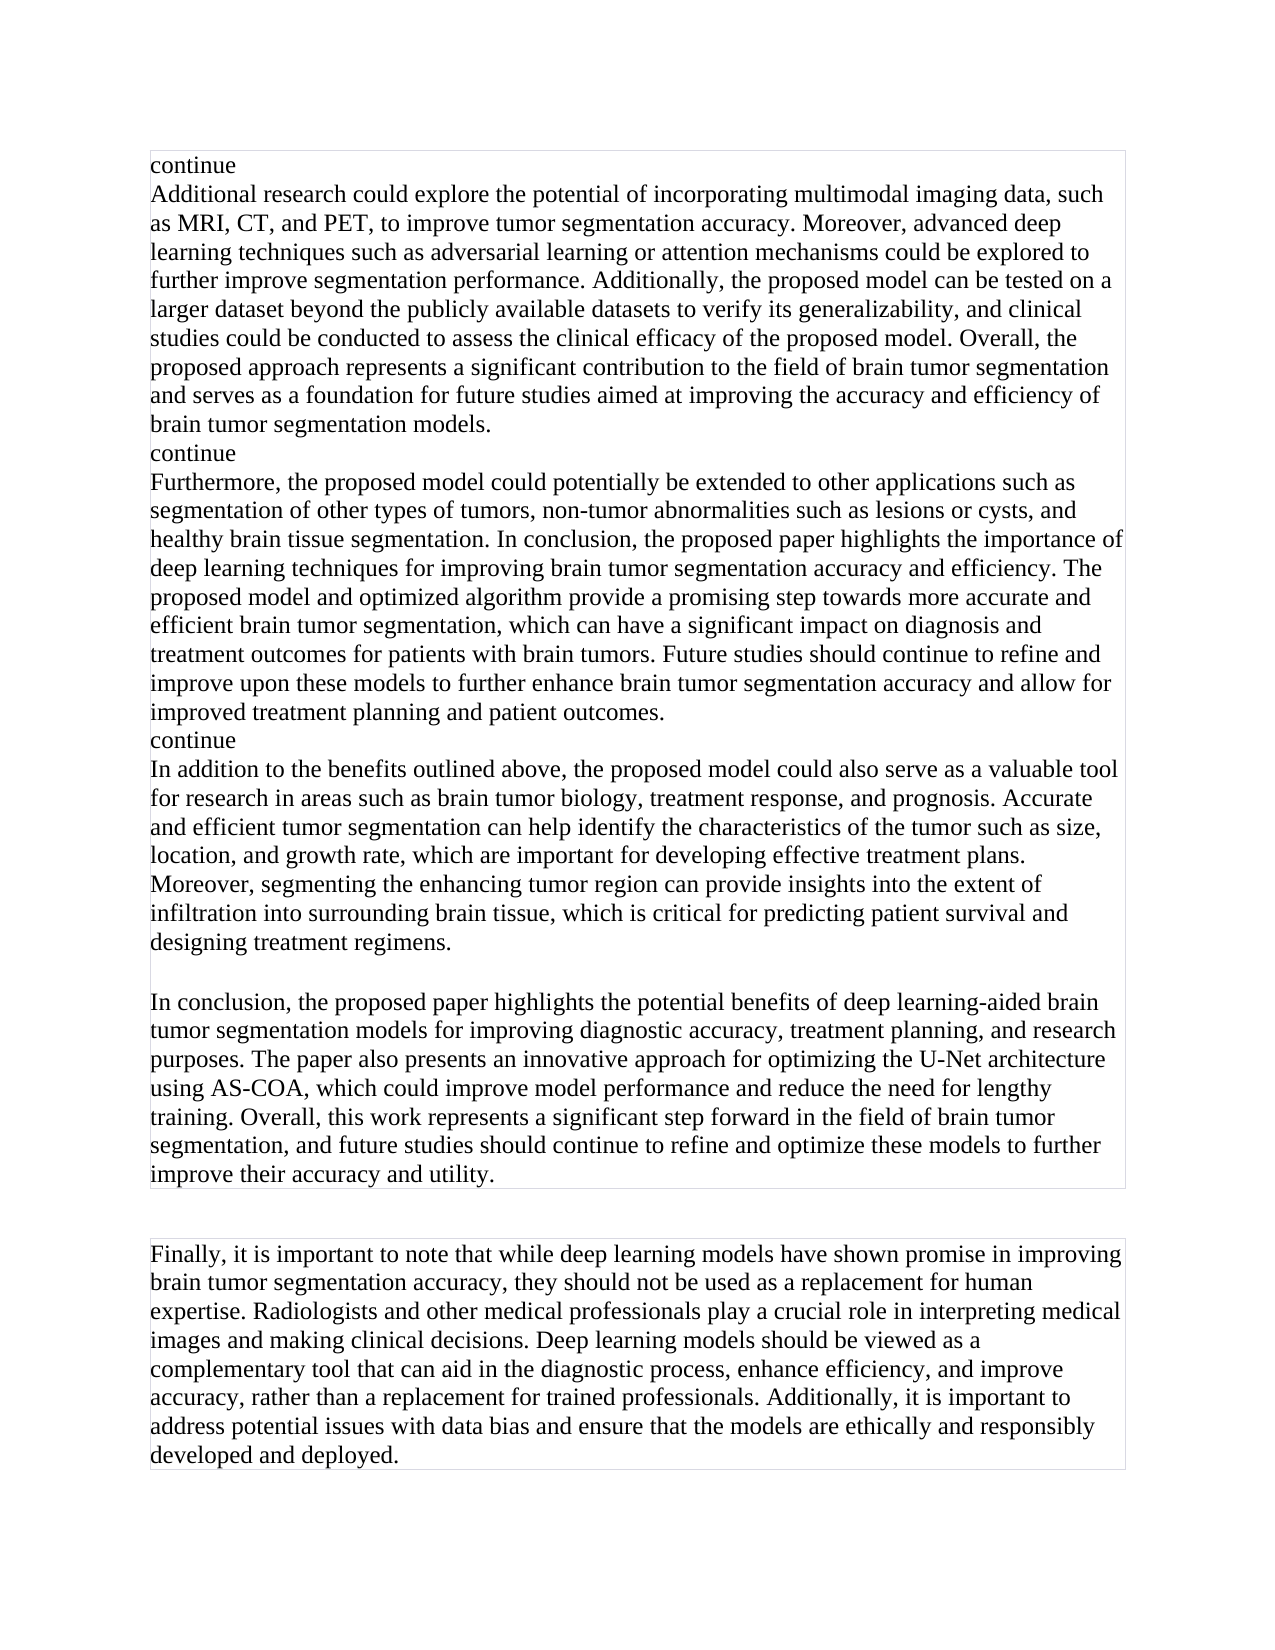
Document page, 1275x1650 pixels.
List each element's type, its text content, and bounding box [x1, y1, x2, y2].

text Finally, it is important to note that while deep learning models have shown promise in improving brain tumor segmentation accuracy, they should not be used as a replacement for human expertise. Radiologists and other medical professionals play a crucial role in interpreting medical images and making clinical decisions. Deep learning models should be viewed as a complementary tool that can aid in the diagnostic process, enhance efficiency, and improve accuracy, rather than a replacement for trained professionals. Additionally, it is important to address potential issues with data bias and ensure that the models are ethically and responsibly developed and deployed. [151, 1239, 1125, 1469]
text Furthermore, the proposed model could potentially be extended to other applications such as segmentation of other types of tumors, non-tumor abnormalities such as lesions or cysts, and healthy brain tissue segmentation. In conclusion, the proposed paper highlights the importance of deep learning techniques for improving brain tumor segmentation accuracy and efficiency. The proposed model and optimized algorithm provide a promising step towards more accurate and efficient brain tumor segmentation, which can have a significant impact on diagnosis and treatment outcomes for patients with brain tumors. Future studies should continue to refine and improve upon these models to further enhance brain tumor segmentation accuracy and allow for improved treatment planning and patient outcomes. [151, 467, 1125, 726]
text Additional research could explore the potential of incorporating multimodal imaging data, such as MRI, CT, and PET, to improve tumor segmentation accuracy. Moreover, advanced deep learning techniques such as adversarial learning or attention mechanisms could be explored to further improve segmentation performance. Additionally, the proposed model can be tested on a larger dataset beyond the publicly available datasets to verify its generalizability, and clinical studies could be conducted to assess the clinical efficacy of the proposed model. Overall, the proposed approach represents a significant contribution to the field of brain tumor segmentation and serves as a foundation for future studies aimed at improving the accuracy and efficiency of brain tumor segmentation models. [151, 179, 1125, 438]
text In conclusion, the proposed paper highlights the potential benefits of deep learning-aided brain tumor segmentation models for improving diagnostic accuracy, treatment planning, and research purposes. The paper also presents an innovative approach for optimizing the U-Net architecture using AS-COA, which could improve model performance and reduce the need for lengthy training. Overall, this work represents a significant step forward in the field of brain tumor segmentation, and future studies should continue to refine and optimize these models to further improve their accuracy and utility. [151, 986, 1125, 1188]
text continue [151, 151, 1125, 179]
text continue [151, 438, 1125, 467]
text In addition to the benefits outlined above, the proposed model could also serve as a valuable tool for research in areas such as brain tumor biology, treatment response, and prognosis. Accurate and efficient tumor segmentation can help identify the characteristics of the tumor such as size, location, and growth rate, which are important for developing effective treatment plans. Moreover, segmenting the enhancing tumor region can provide insights into the extent of infiltration into surrounding brain tissue, which is critical for predicting patient survival and designing treatment regimens. [151, 754, 1125, 956]
text continue [151, 726, 1125, 754]
